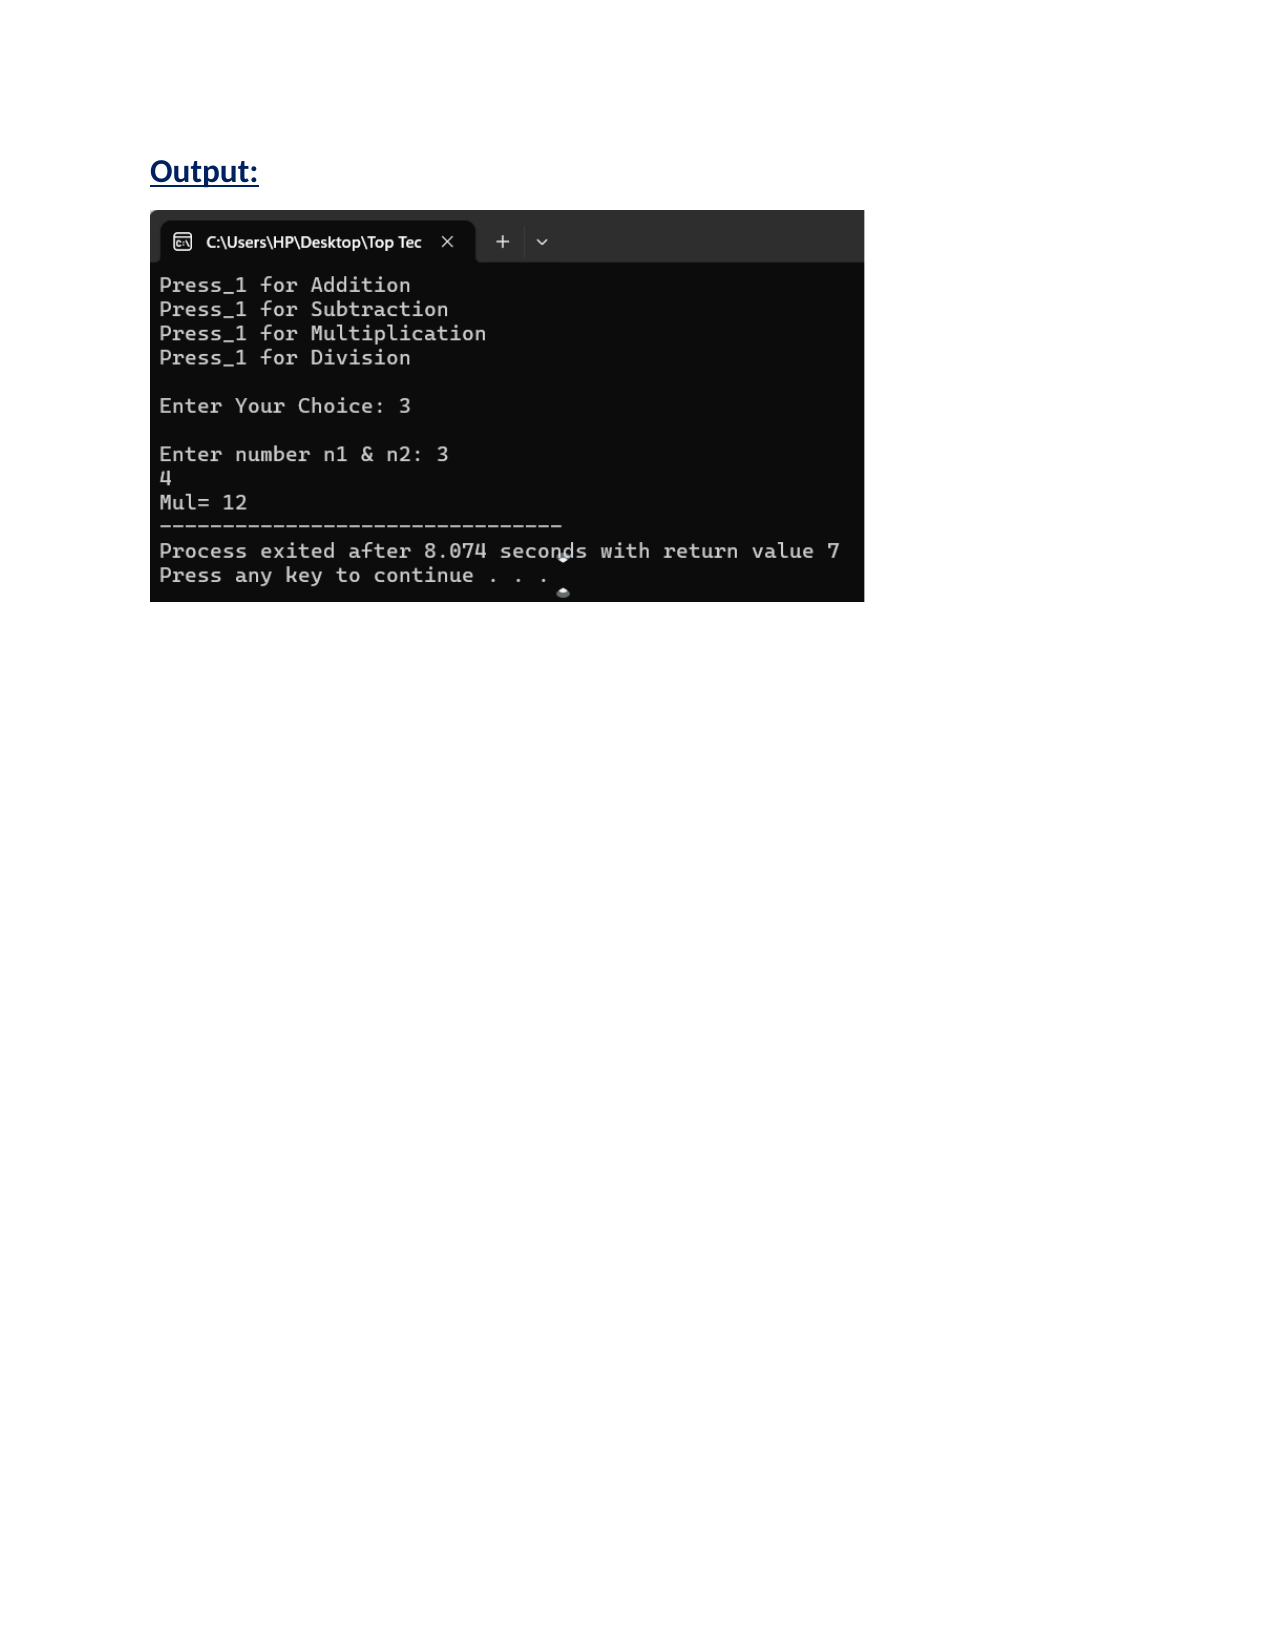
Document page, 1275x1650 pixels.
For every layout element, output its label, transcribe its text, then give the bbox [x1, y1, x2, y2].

text Output: [150, 150, 1125, 191]
picture [150, 210, 865, 602]
